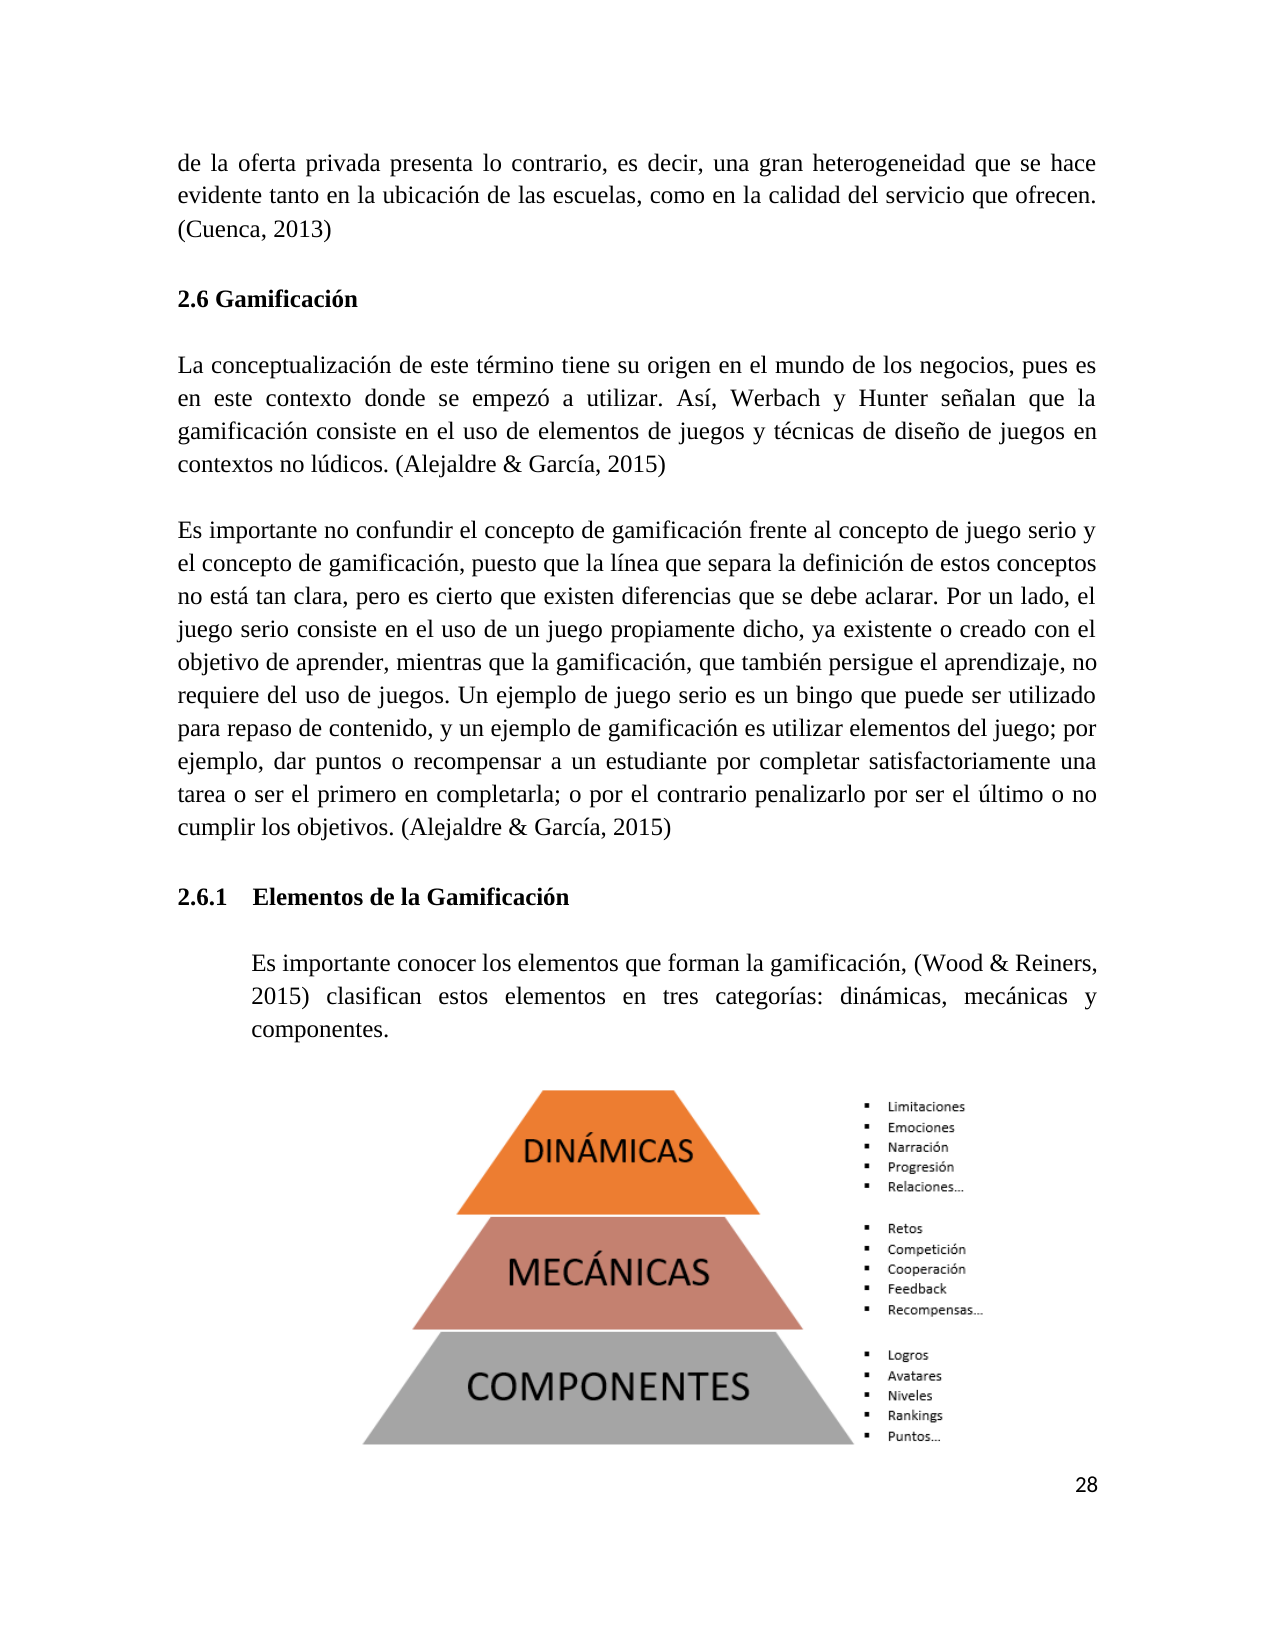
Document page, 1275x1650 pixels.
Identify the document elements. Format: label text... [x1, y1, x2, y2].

picture [351, 1080, 998, 1455]
list La conceptualización de este término tiene su origen en el mundo de los negocios, pues es en este contexto donde se empezó a utilizar. Así, Werbach y Hunter señalan que la gamificación consiste en el uso de elementos de juegos y técnicas de diseño de juegos en contextos no lúdicos. [177, 350, 1098, 478]
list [177, 148, 1098, 242]
list Es importante conocer los elementos que forman la gamificación, clasifican estos elementos en tres categorías: dinámicas, mecánicas y componentes. [251, 948, 1098, 1043]
subtitle Elementos de la Gamificación [177, 882, 1098, 911]
subtitle Gamificación [177, 284, 1098, 313]
list Es importante no confundir el concepto de gamificación frente al concepto de juego serio y el concepto de gamificación, puesto que la línea que separa la definición de estos conceptos no está tan clara, pero es cierto que existen diferencias que se debe aclarar. Por un lado, el juego serio consiste en el uso de un juego propiamente dicho, ya existente o creado con el objetivo de aprender, mientras que la gamificación, que también persigue el aprendizaje, no requiere del uso de juegos. Un ejemplo de juego serio es un bingo que puede ser utilizado para repaso de contenido, y un ejemplo de gamificación es utilizar elementos del juego; por ejemplo, dar puntos o recompensar a un estudiante por completar satisfactoriamente una tarea o ser el primero en completarla; o por el contrario penalizarlo por ser el último o no cumplir los objetivos. [177, 515, 1098, 841]
